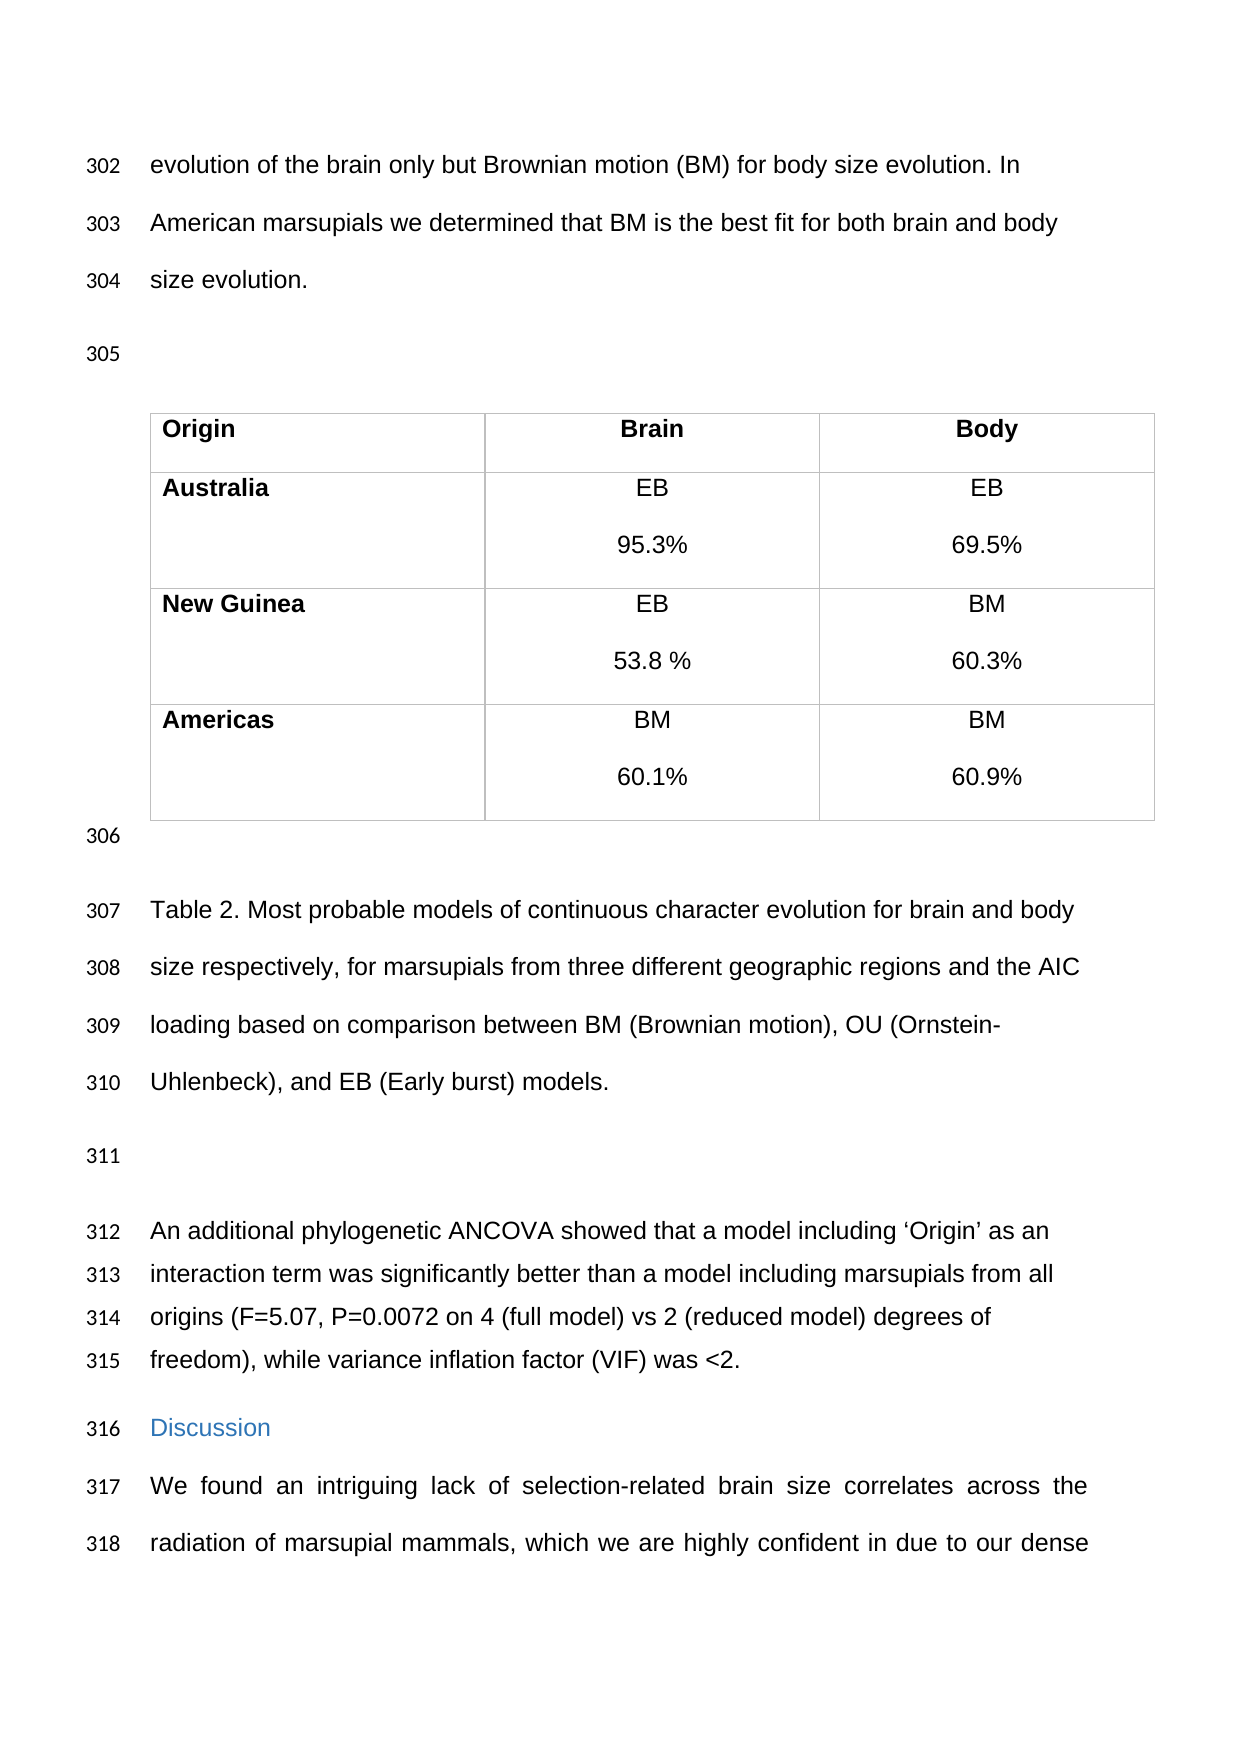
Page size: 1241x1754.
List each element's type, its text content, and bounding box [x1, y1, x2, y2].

table_cell EB 95.3% [486, 473, 819, 588]
table_cell New Guinea [151, 589, 484, 704]
table_cell BM 60.1% [486, 705, 819, 819]
subtitle Discussion [150, 1413, 1090, 1442]
text An additional phylogenetic ANCOVA showed that a model including ‘Origin’ as an interaction term was significantly better than a model including marsupials from all origins (F=5.07, P=0.0072 on 4 (full model) vs 2 (reduced model) degrees of freedom), while variance inflation factor (VIF) was <2. [150, 1216, 1090, 1374]
text Table 2. Most probable models of continuous character evolution for brain and body size respectively, for marsupials from three different geographic regions and the AIC loading based on comparison between BM (Brownian motion), OU (Ornstein-Uhlenbeck), and EB (Early burst) models. [150, 895, 1090, 1096]
table_cell EB 69.5% [820, 473, 1154, 588]
table_header Brain [486, 414, 819, 472]
table_cell Americas [151, 705, 484, 819]
table_cell BM 60.9% [820, 705, 1154, 819]
table_cell EB 53.8 % [486, 589, 819, 704]
table_header Origin [151, 414, 484, 472]
table_header Body [820, 414, 1154, 472]
table_cell Australia [151, 473, 484, 588]
table_cell BM 60.3% [820, 589, 1154, 704]
